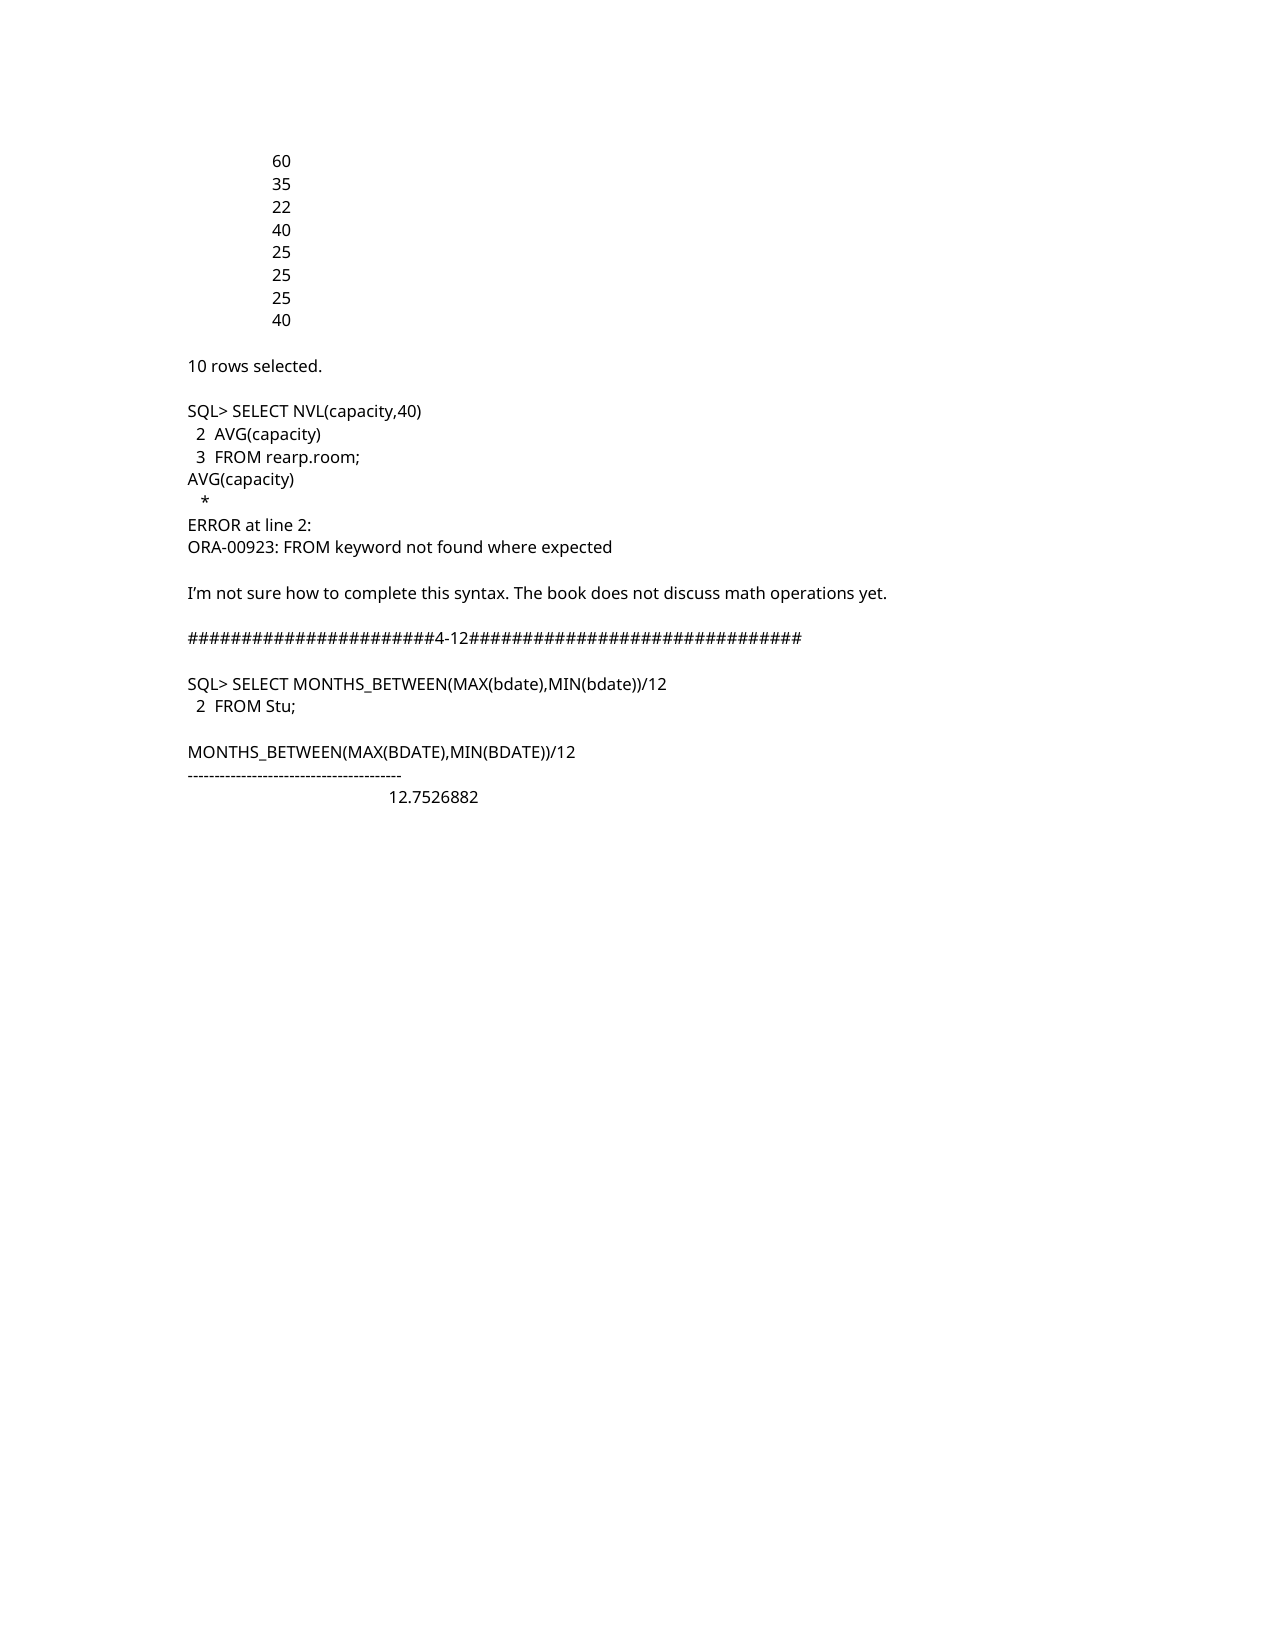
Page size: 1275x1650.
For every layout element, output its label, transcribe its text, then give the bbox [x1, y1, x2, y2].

text ORA-00923: FROM keyword not found where expected [187, 536, 1087, 559]
text ERROR at line 2: [187, 513, 1087, 536]
text * [187, 491, 1087, 513]
text MONTHS_BETWEEN(MAX(BDATE),MIN(BDATE))/12 [187, 740, 1087, 763]
text #######################4-12############################### [187, 627, 1087, 649]
text 25 [187, 241, 1087, 263]
text ---------------------------------------- [187, 763, 1087, 786]
text 10 rows selected. [187, 354, 1087, 377]
text 60 [187, 150, 1087, 173]
text 35 [187, 173, 1087, 195]
text SQL> SELECT MONTHS_BETWEEN(MAX(bdate),MIN(bdate))/12 [187, 672, 1087, 695]
text 40 [187, 218, 1087, 241]
text I’m not sure how to complete this syntax. The book does not discuss math operations yet. [187, 581, 1087, 604]
text 3 FROM rearp.room; [187, 445, 1087, 468]
text SQL> SELECT NVL(capacity,40) [187, 400, 1087, 422]
text 25 [187, 286, 1087, 309]
text 2 FROM Stu; [187, 695, 1087, 718]
text 40 [187, 309, 1087, 332]
text AVG(capacity) [187, 468, 1087, 491]
text 22 [187, 195, 1087, 218]
text 2 AVG(capacity) [187, 422, 1087, 445]
text 12.7526882 [187, 786, 1087, 808]
text 25 [187, 263, 1087, 286]
